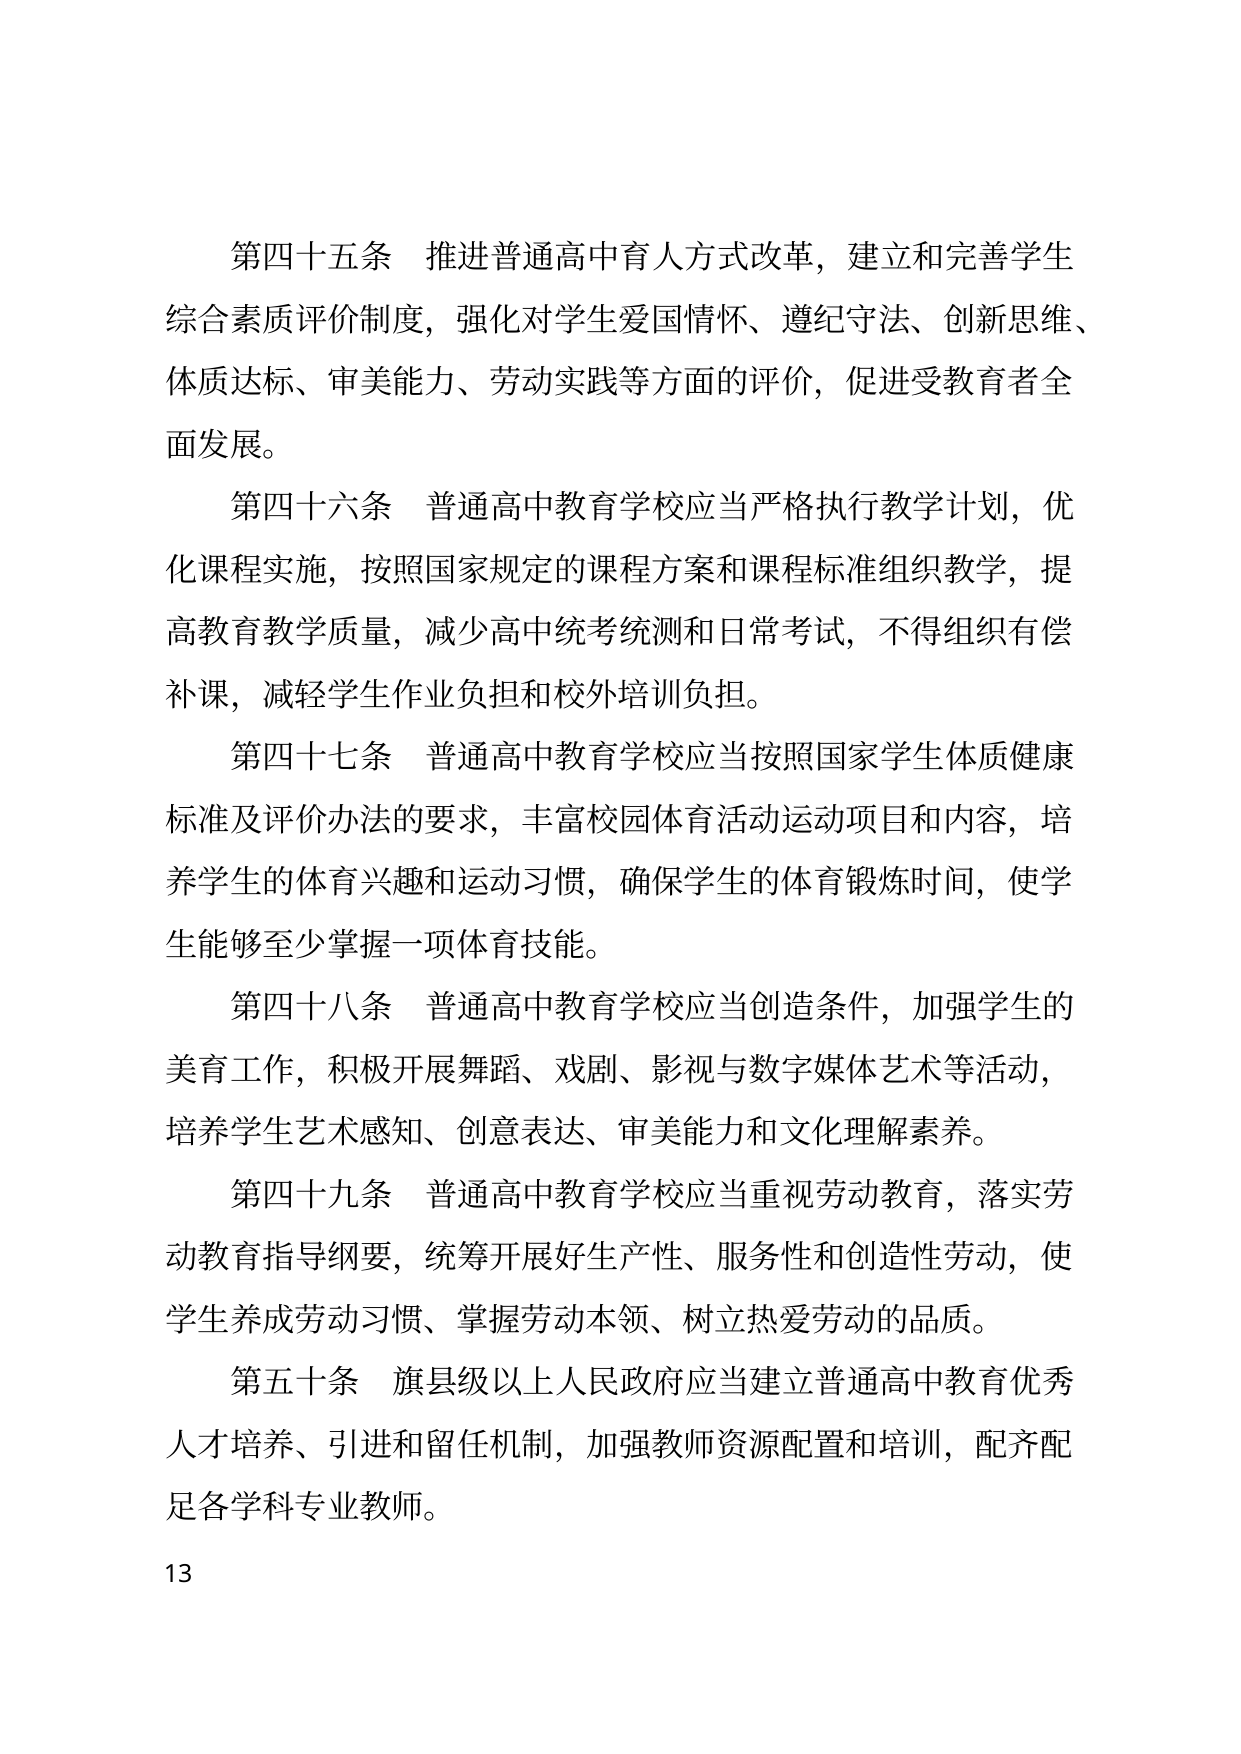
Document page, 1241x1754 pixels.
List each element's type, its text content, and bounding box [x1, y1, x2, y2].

text 第四十六条 普通高中教育学校应当严格执行教学计划，优化课程实施，按照国家规定的课程方案和课程标准组织教学，提高教育教学质量，减少高中统考统测和日常考试，不得组织有偿补课，减轻学生作业负担和校外培训负担。 [165, 468, 1075, 718]
text 第五十条 旗县级以上人民政府应当建立普通高中教育优秀人才培养、引进和留任机制，加强教师资源配置和培训，配齐配足各学科专业教师。 [165, 1343, 1075, 1531]
text 第四十七条 普通高中教育学校应当按照国家学生体质健康标准及评价办法的要求，丰富校园体育活动运动项目和内容，培养学生的体育兴趣和运动习惯，确保学生的体育锻炼时间，使学生能够至少掌握一项体育技能。 [165, 718, 1075, 968]
text 第四十九条 普通高中教育学校应当重视劳动教育，落实劳动教育指导纲要，统筹开展好生产性、服务性和创造性劳动，使学生养成劳动习惯、掌握劳动本领、树立热爱劳动的品质。 [165, 1156, 1075, 1343]
text 第四十五条 推进普通高中育人方式改革，建立和完善学生综合素质评价制度，强化对学生爱国情怀、遵纪守法、创新思维、体质达标、审美能力、劳动实践等方面的评价，促进受教育者全面发展。 [165, 218, 1075, 468]
text 第四十八条 普通高中教育学校应当创造条件，加强学生的美育工作，积极开展舞蹈、戏剧、影视与数字媒体艺术等活动，培养学生艺术感知、创意表达、审美能力和文化理解素养。 [165, 968, 1075, 1156]
